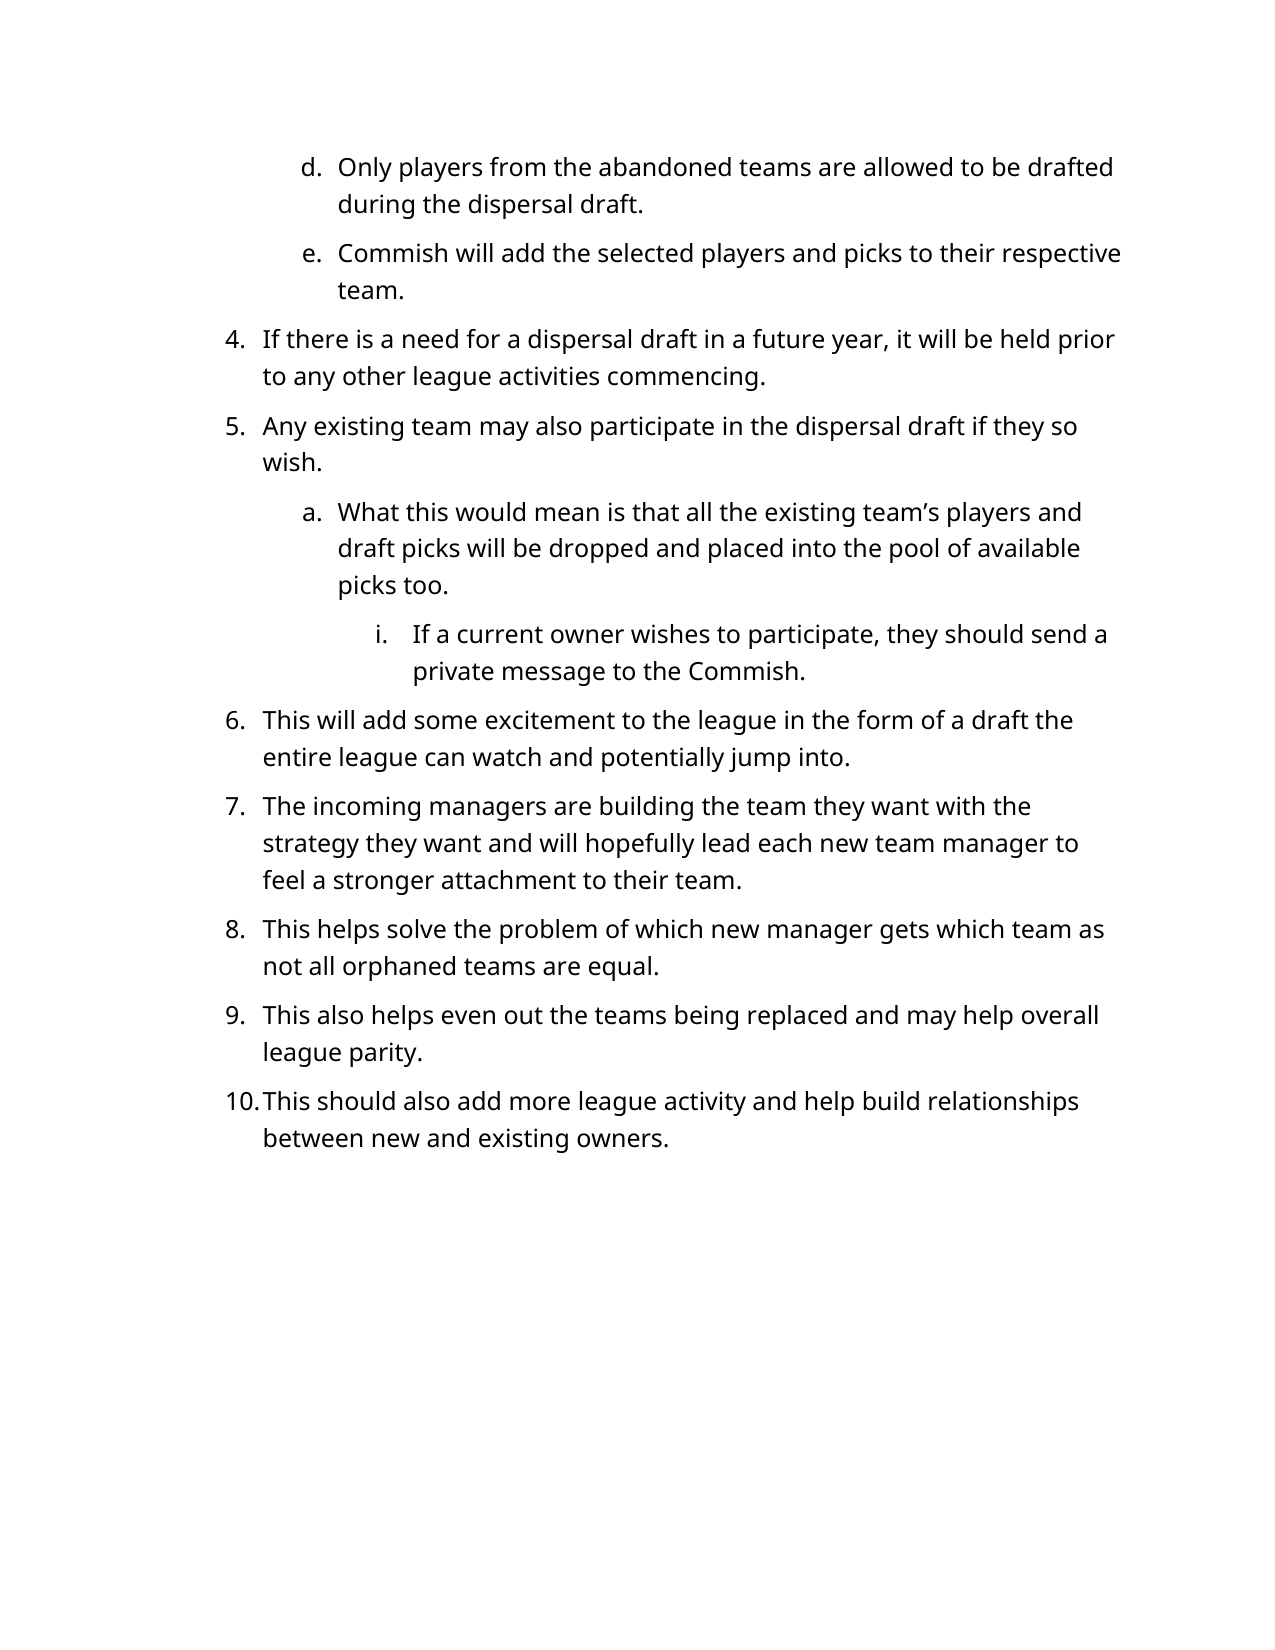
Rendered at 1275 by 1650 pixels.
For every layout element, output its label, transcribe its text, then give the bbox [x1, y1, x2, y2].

subtitle This helps solve the problem of which new manager gets which team as not all orphaned teams are equal. [225, 912, 1125, 983]
subtitle This should also add more league activity and help build relationships between new and existing owners. [225, 1084, 1125, 1155]
subtitle Any existing team may also participate in the dispersal draft if they so wish. [225, 408, 1125, 479]
subtitle This also helps even out the teams being replaced and may help overall league parity. [225, 998, 1125, 1069]
subtitle Only players from the abandoned teams are allowed to be drafted during the dispersal draft. [322, 150, 1125, 221]
subtitle If a current owner wishes to participate, they should send a private message to the Commish. [375, 617, 1125, 688]
subtitle The incoming managers are building the team they want with the strategy they want and will hopefully lead each new team manager to feel a stronger attachment to their team. [225, 789, 1125, 897]
subtitle Commish will add the selected players and picks to their respective team. [322, 236, 1125, 307]
subtitle If there is a need for a dispersal draft in a future year, it will be held prior to any other league activities commencing. [225, 322, 1125, 393]
subtitle What this would mean is that all the existing team’s players and draft picks will be dropped and placed into the pool of available picks too. [322, 494, 1125, 602]
subtitle This will add some excitement to the league in the form of a draft the entire league can watch and potentially jump into. [225, 703, 1125, 774]
